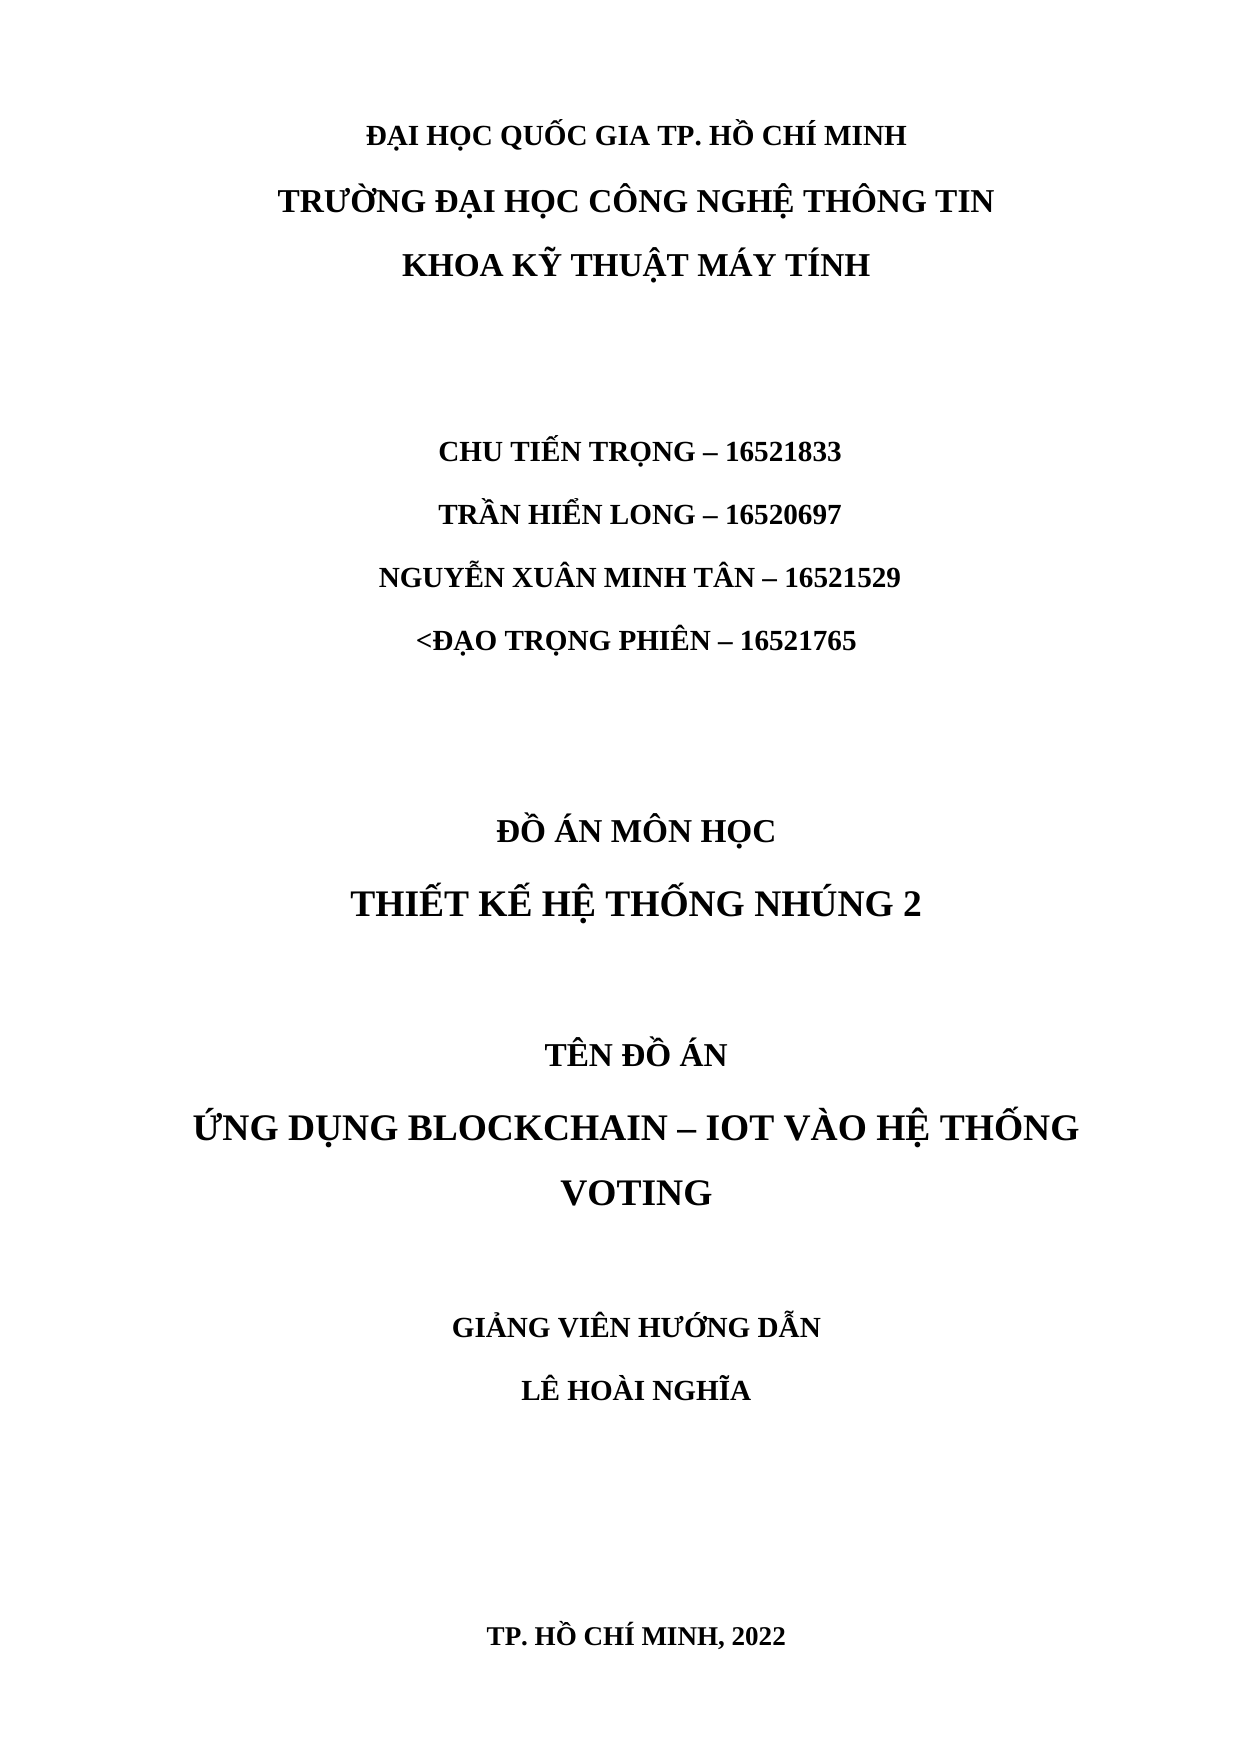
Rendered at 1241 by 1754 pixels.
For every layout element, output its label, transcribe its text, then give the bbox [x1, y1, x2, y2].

text TRƯỜNG ĐẠI HỌC CÔNG NGHỆ THÔNG TIN [150, 181, 1122, 219]
text ĐỒ ÁN MÔN HỌC [150, 811, 1122, 849]
text CHU TIẾN TRỌNG – 16521833 [150, 434, 1122, 468]
text GIẢNG VIÊN HƯỚNG DẪN [150, 1310, 1122, 1344]
text KHOA KỸ THUẬT MÁY TÍNH [150, 245, 1122, 283]
text <ĐẠO TRỌNG PHIÊN – 16521765 [150, 623, 1122, 656]
text NGUYỄN XUÂN MINH TÂN – 16521529 [150, 560, 1122, 593]
text TRẦN HIỂN LONG – 16520697 [150, 497, 1122, 531]
text THIẾT KẾ HỆ THỐNG NHÚNG 2 [150, 881, 1122, 924]
text TP. HỒ CHÍ MINH, 2022 [150, 1621, 1122, 1652]
text ĐẠI HỌC QUỐC GIA TP. HỒ CHÍ MINH [150, 118, 1122, 152]
text TÊN ĐỒ ÁN [150, 1035, 1122, 1074]
text ỨNG DỤNG BLOCKCHAIN – IOT VÀO HỆ THỐNG VOTING [150, 1105, 1122, 1213]
text LÊ HOÀI NGHĨA [150, 1373, 1122, 1406]
